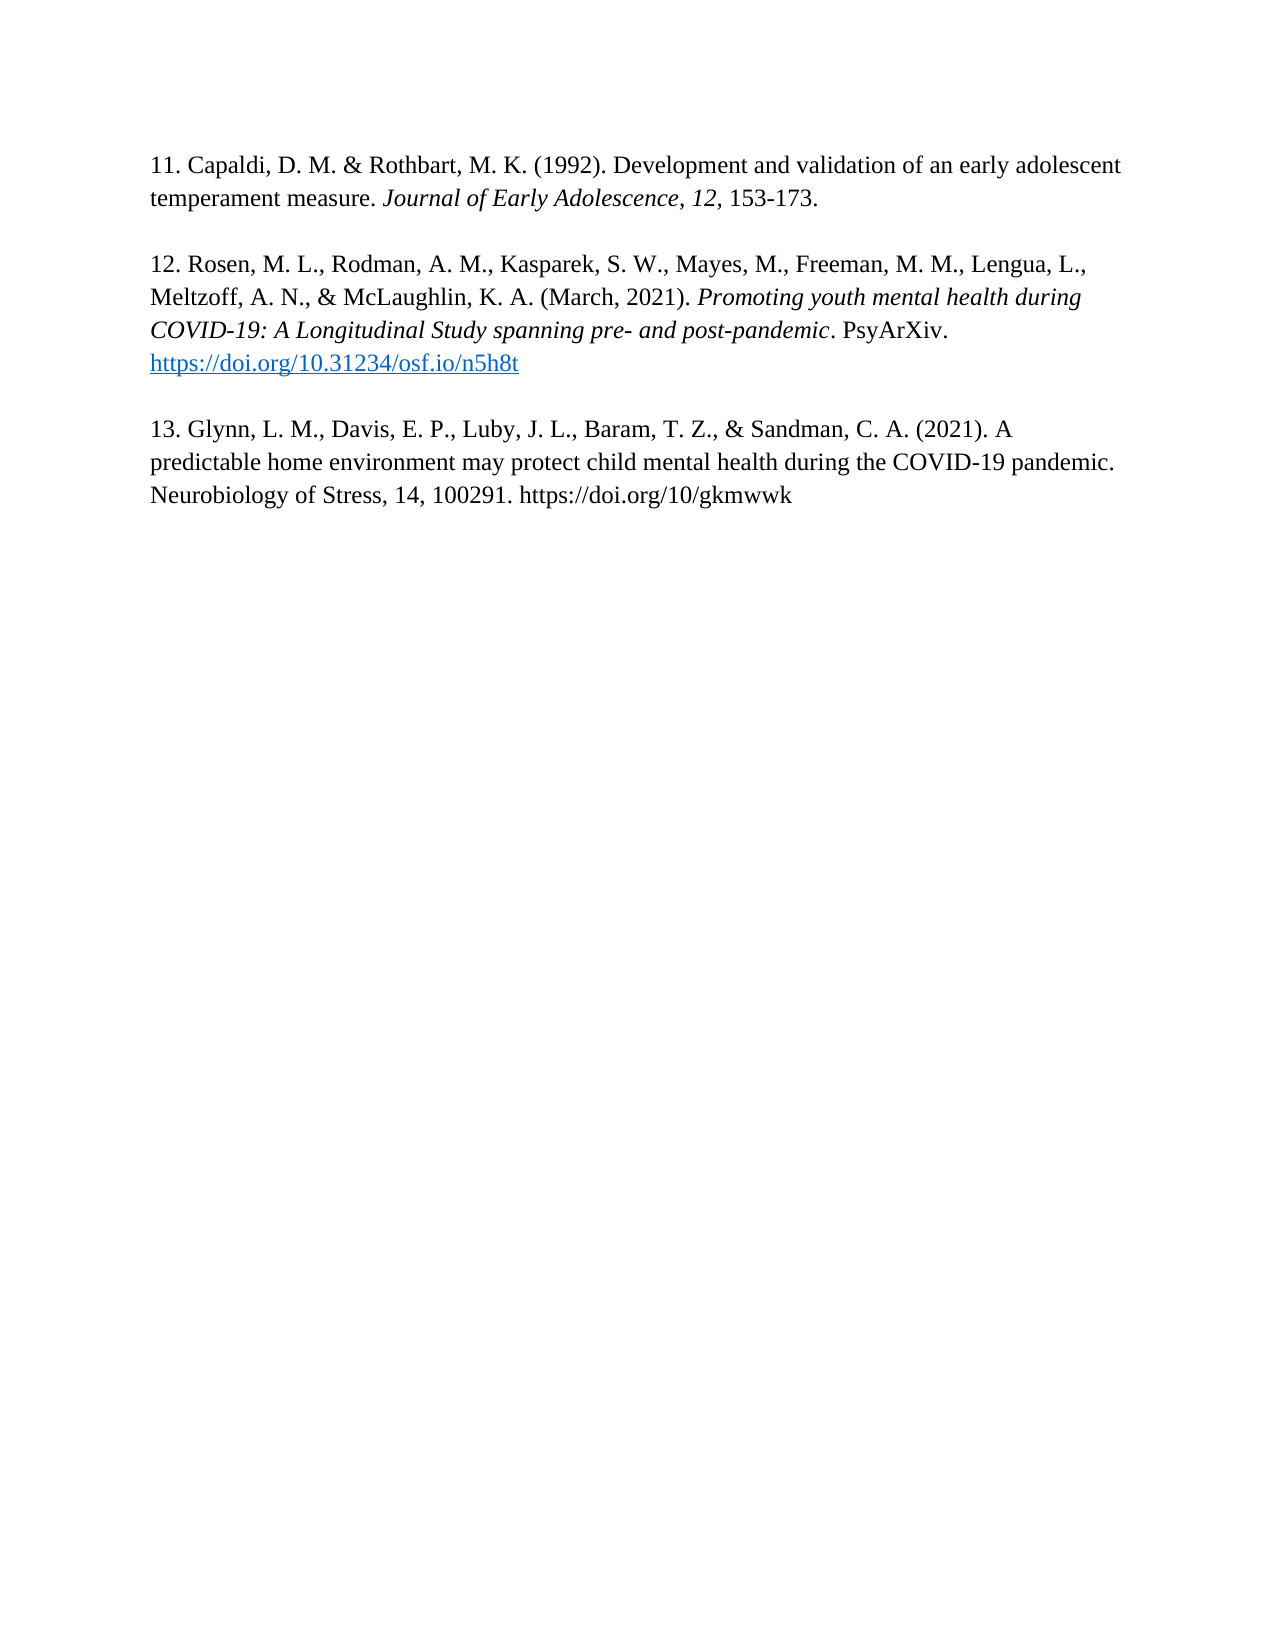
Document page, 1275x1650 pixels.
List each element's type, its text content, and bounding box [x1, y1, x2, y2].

text 12. Rosen, M. L., Rodman, A. M., Kasparek, S. W., Mayes, M., Freeman, M. M., Lengua, L., Meltzoff, A. N., & McLaughlin, K. A. (March, 2021). Promoting youth mental health during COVID-19: A Longitudinal Study spanning pre- and post-pandemic. PsyArXiv. https://doi.org/10.31234/osf.io/n5h8t [150, 249, 1125, 377]
text 13. Glynn, L. M., Davis, E. P., Luby, J. L., Baram, T. Z., & Sandman, C. A. (2021). A predictable home environment may protect child mental health during the COVID-19 pandemic. Neurobiology of Stress, 14, 100291. https://doi.org/10/gkmwwk [150, 414, 1125, 509]
text 11. Capaldi, D. M. & Rothbart, M. K. (1992). Development and validation of an early adolescent temperament measure. Journal of Early Adolescence, 12, 153-173. [150, 150, 1125, 212]
